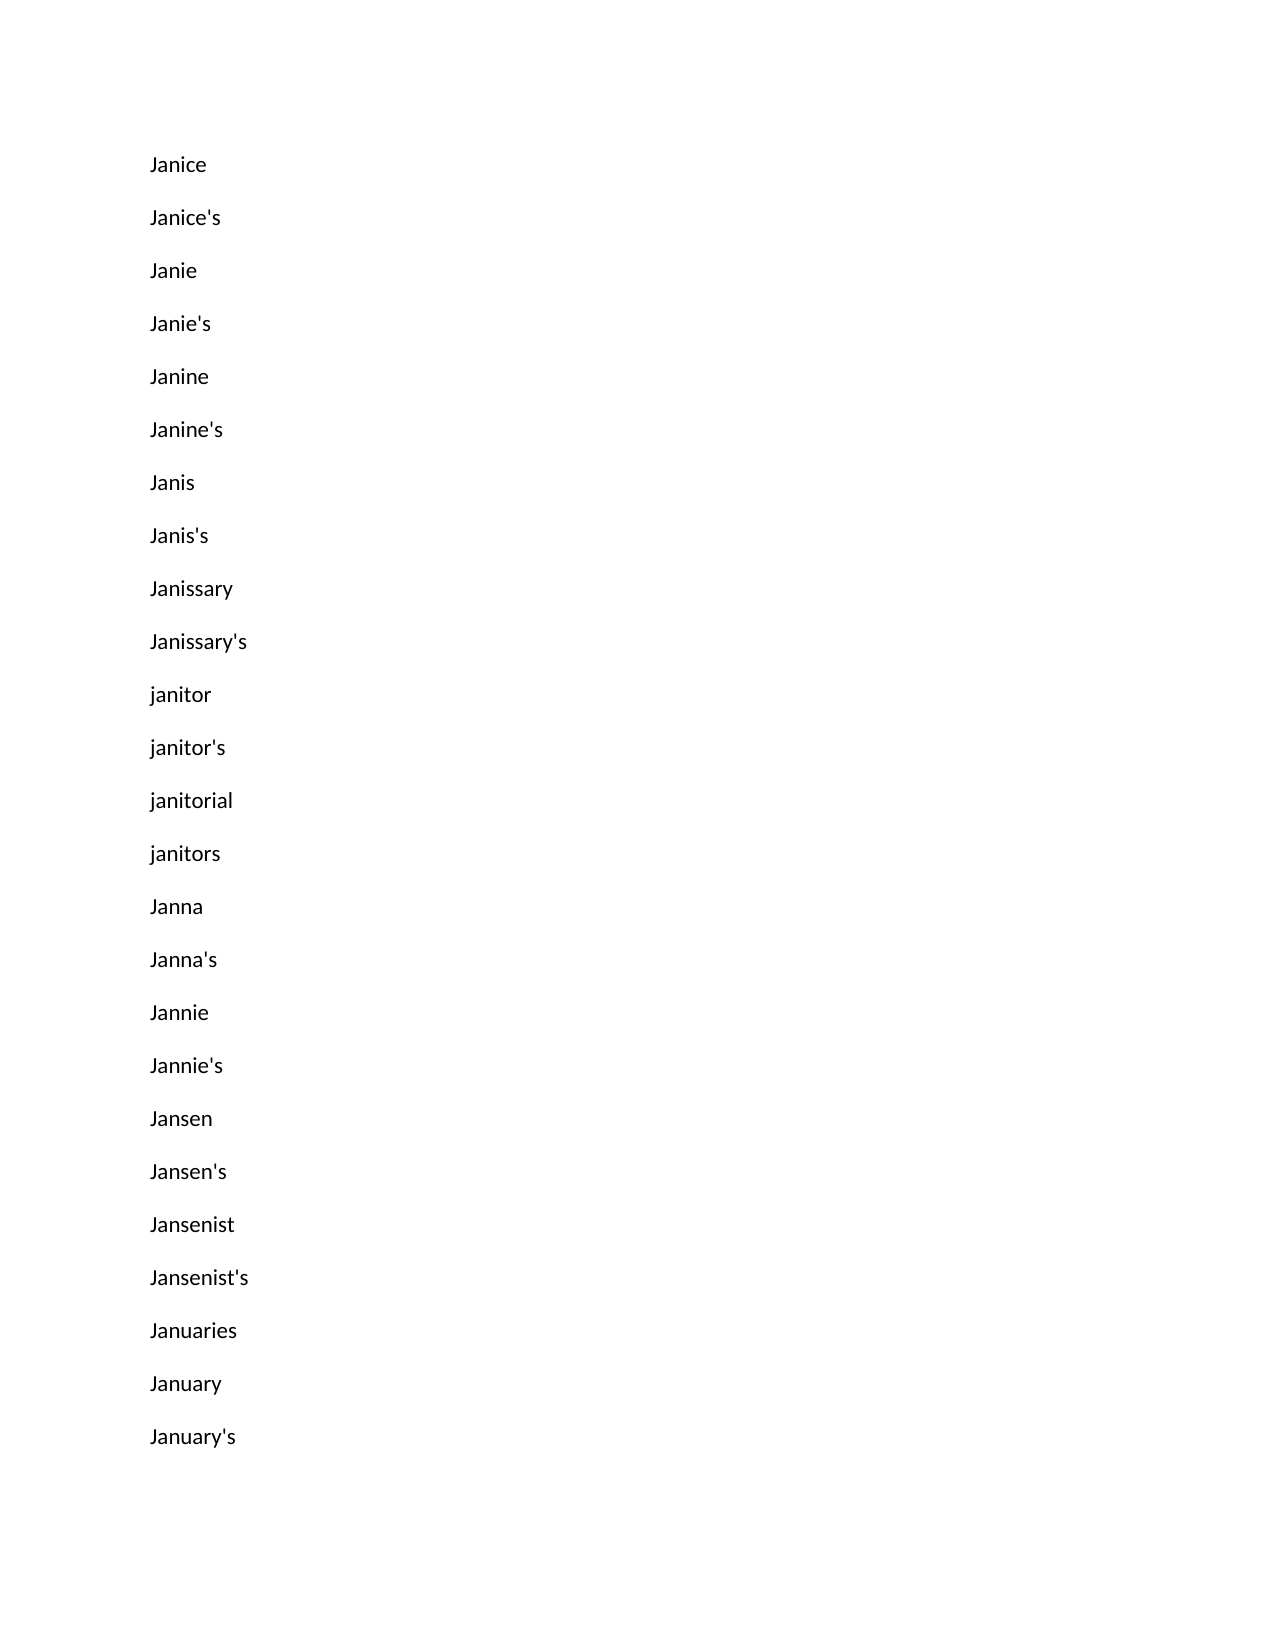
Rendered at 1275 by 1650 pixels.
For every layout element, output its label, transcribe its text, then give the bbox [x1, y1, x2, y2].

text January's [150, 1422, 1125, 1451]
text Janis [150, 468, 1125, 496]
text Janissary's [150, 627, 1125, 655]
text Jannie [150, 998, 1125, 1026]
text Janice's [150, 203, 1125, 231]
text Janie [150, 256, 1125, 284]
text Jansen's [150, 1157, 1125, 1185]
text Janis's [150, 521, 1125, 549]
text Janine's [150, 415, 1125, 443]
text Jansenist's [150, 1263, 1125, 1291]
text Janna's [150, 945, 1125, 973]
text janitorial [150, 786, 1125, 814]
text Janissary [150, 574, 1125, 602]
text Janie's [150, 309, 1125, 337]
text janitor's [150, 733, 1125, 761]
text January [150, 1369, 1125, 1397]
text Janice [150, 150, 1125, 178]
text janitor [150, 680, 1125, 708]
text janitors [150, 839, 1125, 867]
text Janine [150, 362, 1125, 390]
text Januaries [150, 1316, 1125, 1344]
text Jansen [150, 1104, 1125, 1132]
text Janna [150, 892, 1125, 920]
text Jannie's [150, 1051, 1125, 1079]
text Jansenist [150, 1210, 1125, 1238]
